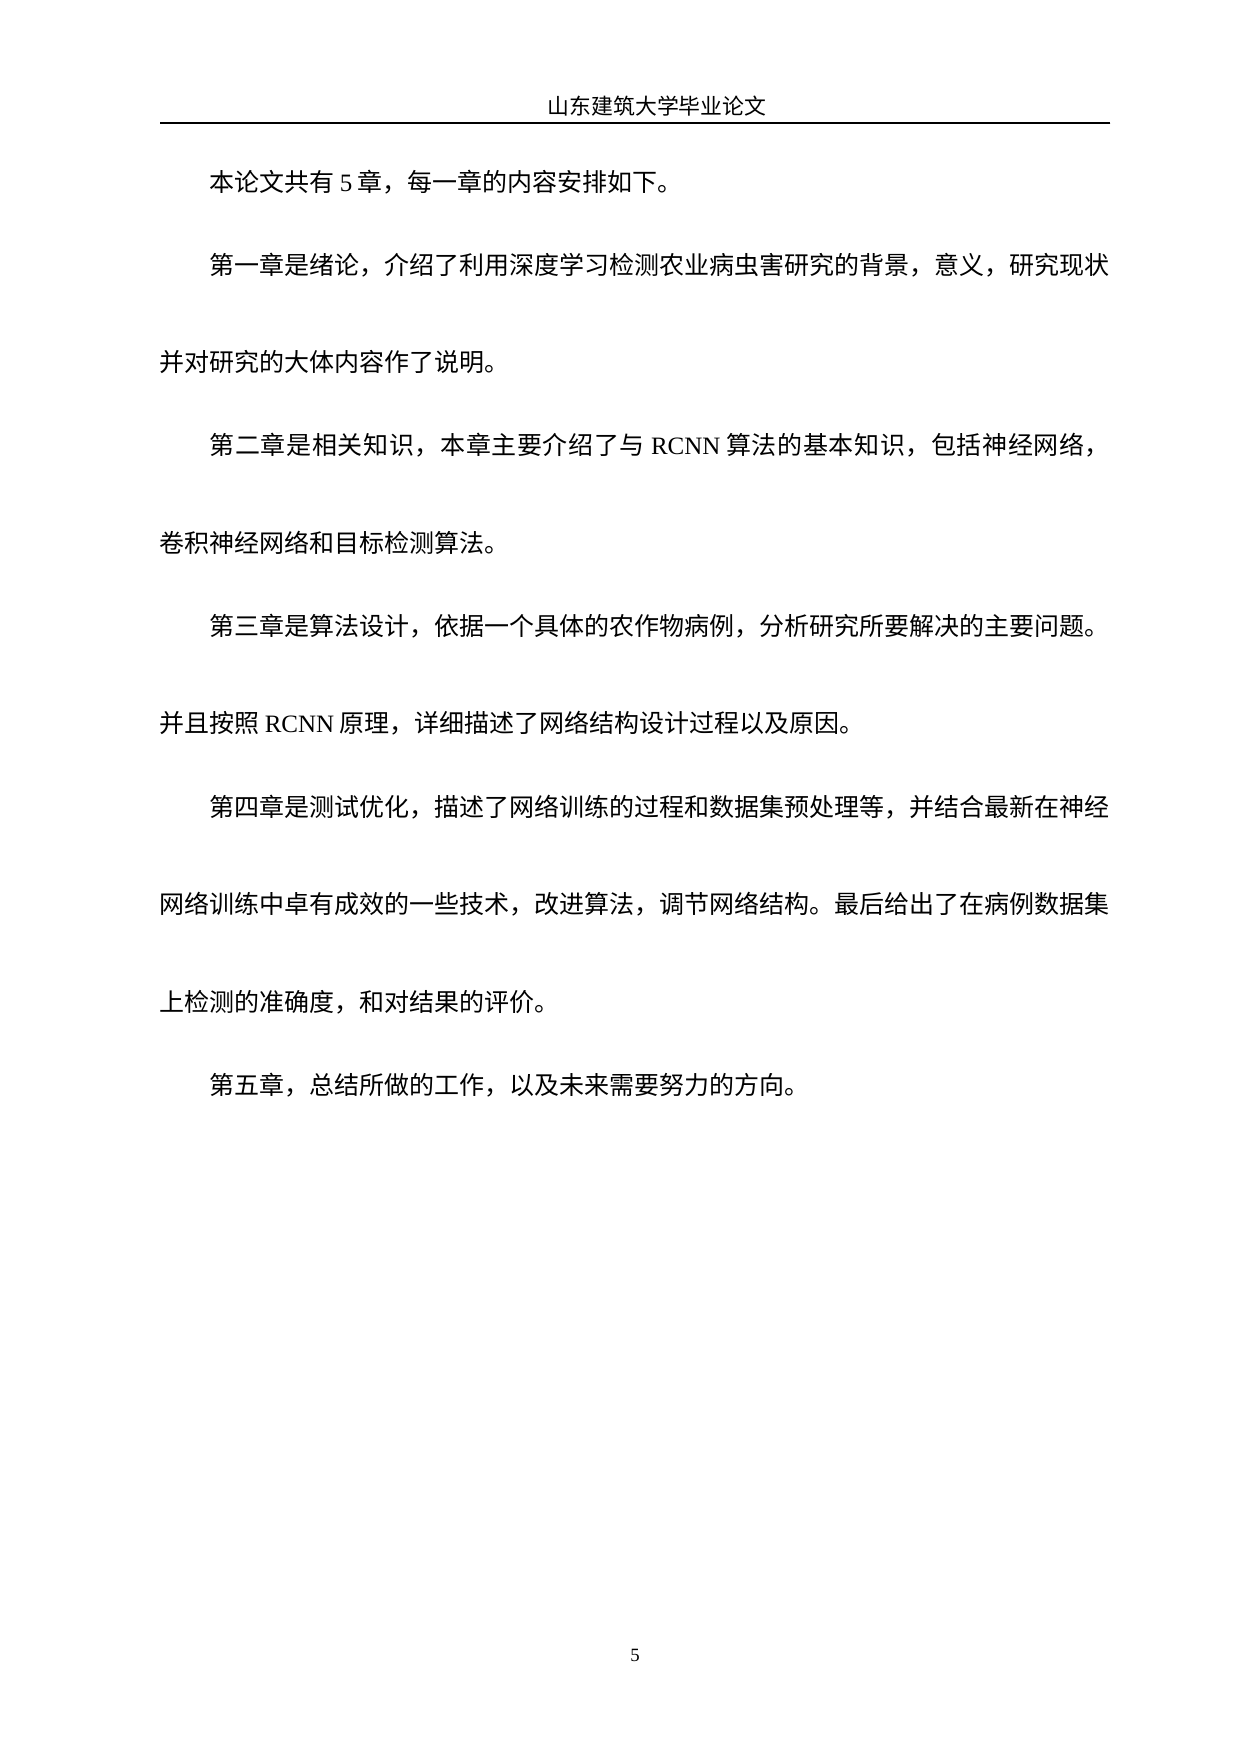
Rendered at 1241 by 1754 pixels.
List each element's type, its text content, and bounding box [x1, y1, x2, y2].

text 第一章是绪论，介绍了利用深度学习检测农业病虫害研究的背景，意义，研究现状，并对研究的大体内容作了说明。 [159, 231, 1110, 393]
text 第四章是测试优化，描述了网络训练的过程和数据集预处理等，并结合最新在神经网络训练中卓有成效的一些技术，改进算法，调节网络结构。最后给出了在病例数据集上检测的准确度，和对结果的评价。 [159, 773, 1110, 1033]
text 第三章是算法设计，依据一个具体的农作物病例，分析研究所要解决的主要问题。并且按照RCNN原理，详细描述了网络结构设计过程以及原因。 [159, 592, 1110, 754]
text 本论文共有5章，每一章的内容安排如下。 [159, 148, 1110, 213]
text 第二章是相关知识，本章主要介绍了与RCNN算法的基本知识，包括神经网络，卷积神经网络和目标检测算法。 [159, 411, 1110, 574]
text 第五章，总结所做的工作，以及未来需要努力的方向。 [159, 1051, 1110, 1116]
